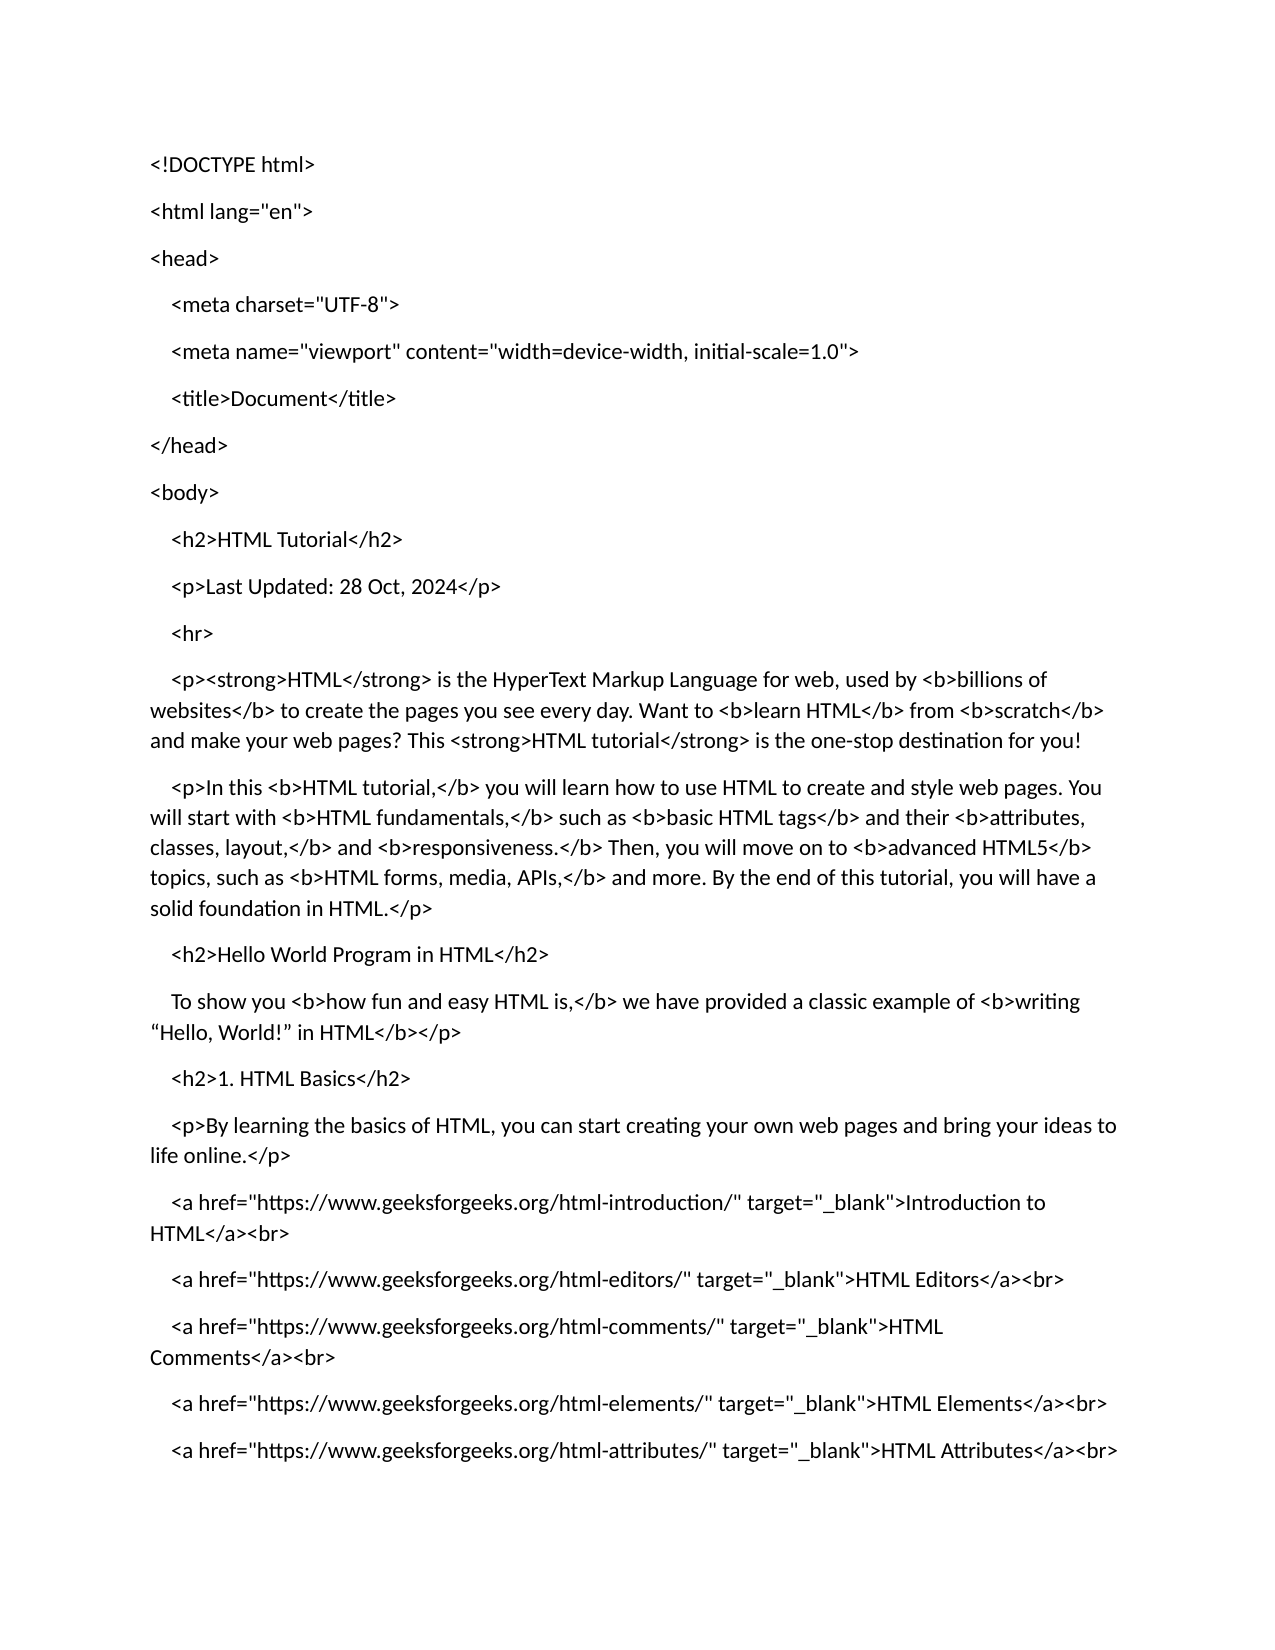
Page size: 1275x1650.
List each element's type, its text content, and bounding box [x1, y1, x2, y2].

text <h2>HTML Tutorial</h2> [150, 525, 1125, 553]
text <a href="https://www.geeksforgeeks.org/html-attributes/" target="_blank">HTML Attributes</a><br> [150, 1436, 1125, 1464]
text </head> [150, 431, 1125, 459]
text <p>In this <b>HTML tutorial,</b> you will learn how to use HTML to create and style web pages. You will start with <b>HTML fundamentals,</b> such as <b>basic HTML tags</b> and their <b>attributes, classes, layout,</b> and <b>responsiveness.</b> Then, you will move on to <b>advanced HTML5</b> topics, such as <b>HTML forms, media, APIs,</b> and more. By the end of this tutorial, you will have a solid foundation in HTML.</p> [150, 773, 1125, 922]
text <html lang="en"> [150, 197, 1125, 225]
text <meta name="viewport" content="width=device-width, initial-scale=1.0"> [150, 337, 1125, 366]
text <a href="https://www.geeksforgeeks.org/html-elements/" target="_blank">HTML Elements</a><br> [150, 1389, 1125, 1418]
text <p>Last Updated: 28 Oct, 2024</p> [150, 572, 1125, 600]
text <hr> [150, 619, 1125, 647]
text <h2>1. HTML Basics</h2> [150, 1064, 1125, 1093]
text <a href="https://www.geeksforgeeks.org/html-introduction/" target="_blank">Introduction to HTML</a><br> [150, 1188, 1125, 1247]
text <!DOCTYPE html> [150, 150, 1125, 178]
text <body> [150, 478, 1125, 506]
text <h2>Hello World Program in HTML</h2> [150, 941, 1125, 969]
text <p>By learning the basics of HTML, you can start creating your own web pages and bring your ideas to life online.</p> [150, 1111, 1125, 1170]
text <title>Document</title> [150, 384, 1125, 412]
text <meta charset="UTF-8"> [150, 291, 1125, 319]
text To show you <b>how fun and easy HTML is,</b> we have provided a classic example of <b>writing “Hello, World!” in HTML</b></p> [150, 987, 1125, 1046]
text <a href="https://www.geeksforgeeks.org/html-editors/" target="_blank">HTML Editors</a><br> [150, 1266, 1125, 1294]
text <head> [150, 244, 1125, 272]
text <p><strong>HTML</strong> is the HyperText Markup Language for web, used by <b>billions of websites</b> to create the pages you see every day. Want to <b>learn HTML</b> from <b>scratch</b> and make your web pages? This <strong>HTML tutorial</strong> is the one-stop destination for you! [150, 666, 1125, 754]
text <a href="https://www.geeksforgeeks.org/html-comments/" target="_blank">HTML Comments</a><br> [150, 1312, 1125, 1371]
